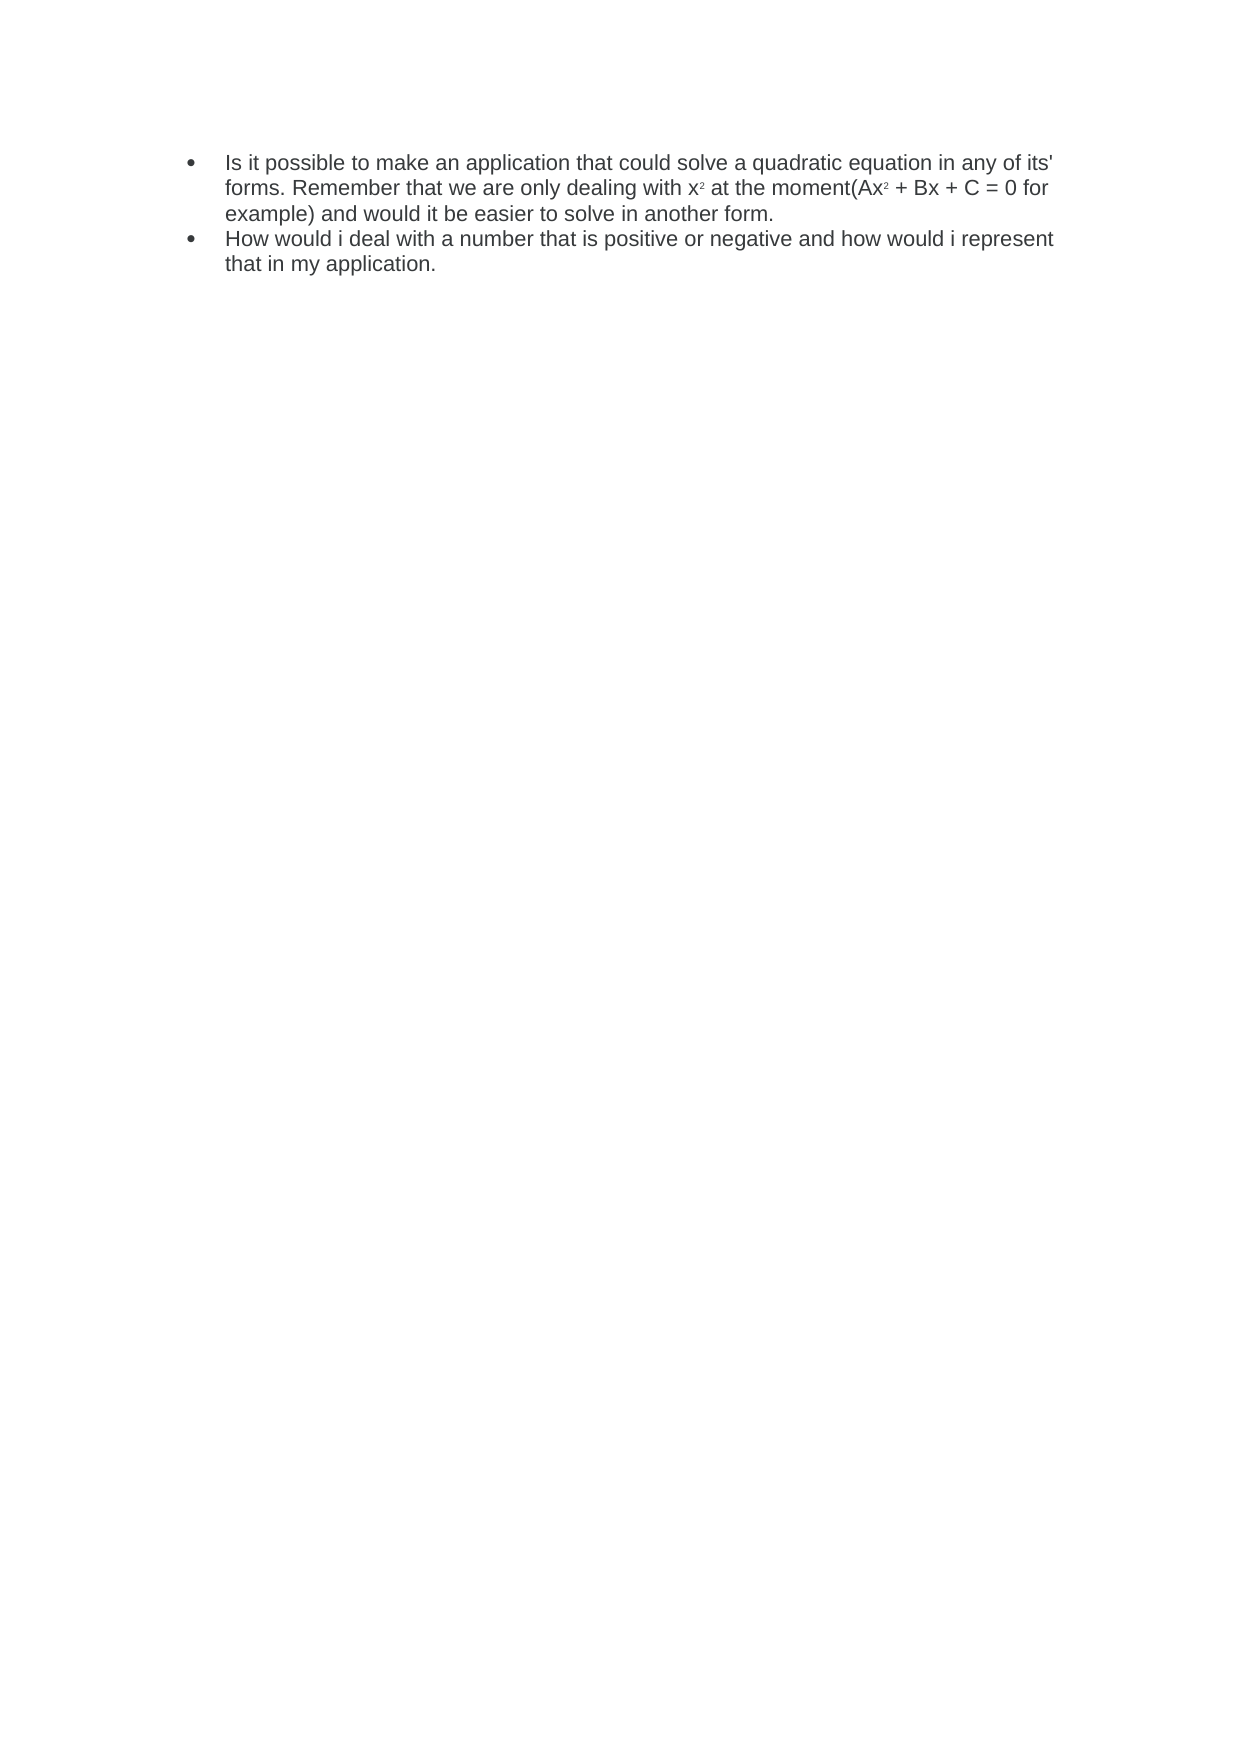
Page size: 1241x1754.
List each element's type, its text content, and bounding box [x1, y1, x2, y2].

list How would i deal with a number that is positive or negative and how would i represent that in my application. [187, 226, 1090, 276]
list Is it possible to make an application that could solve a quadratic equation in any of its' forms. Remember that we are only dealing with x2 at the moment(Ax2 + Bx + C = 0 for example) and would it be easier to solve in another form. [187, 150, 1090, 226]
